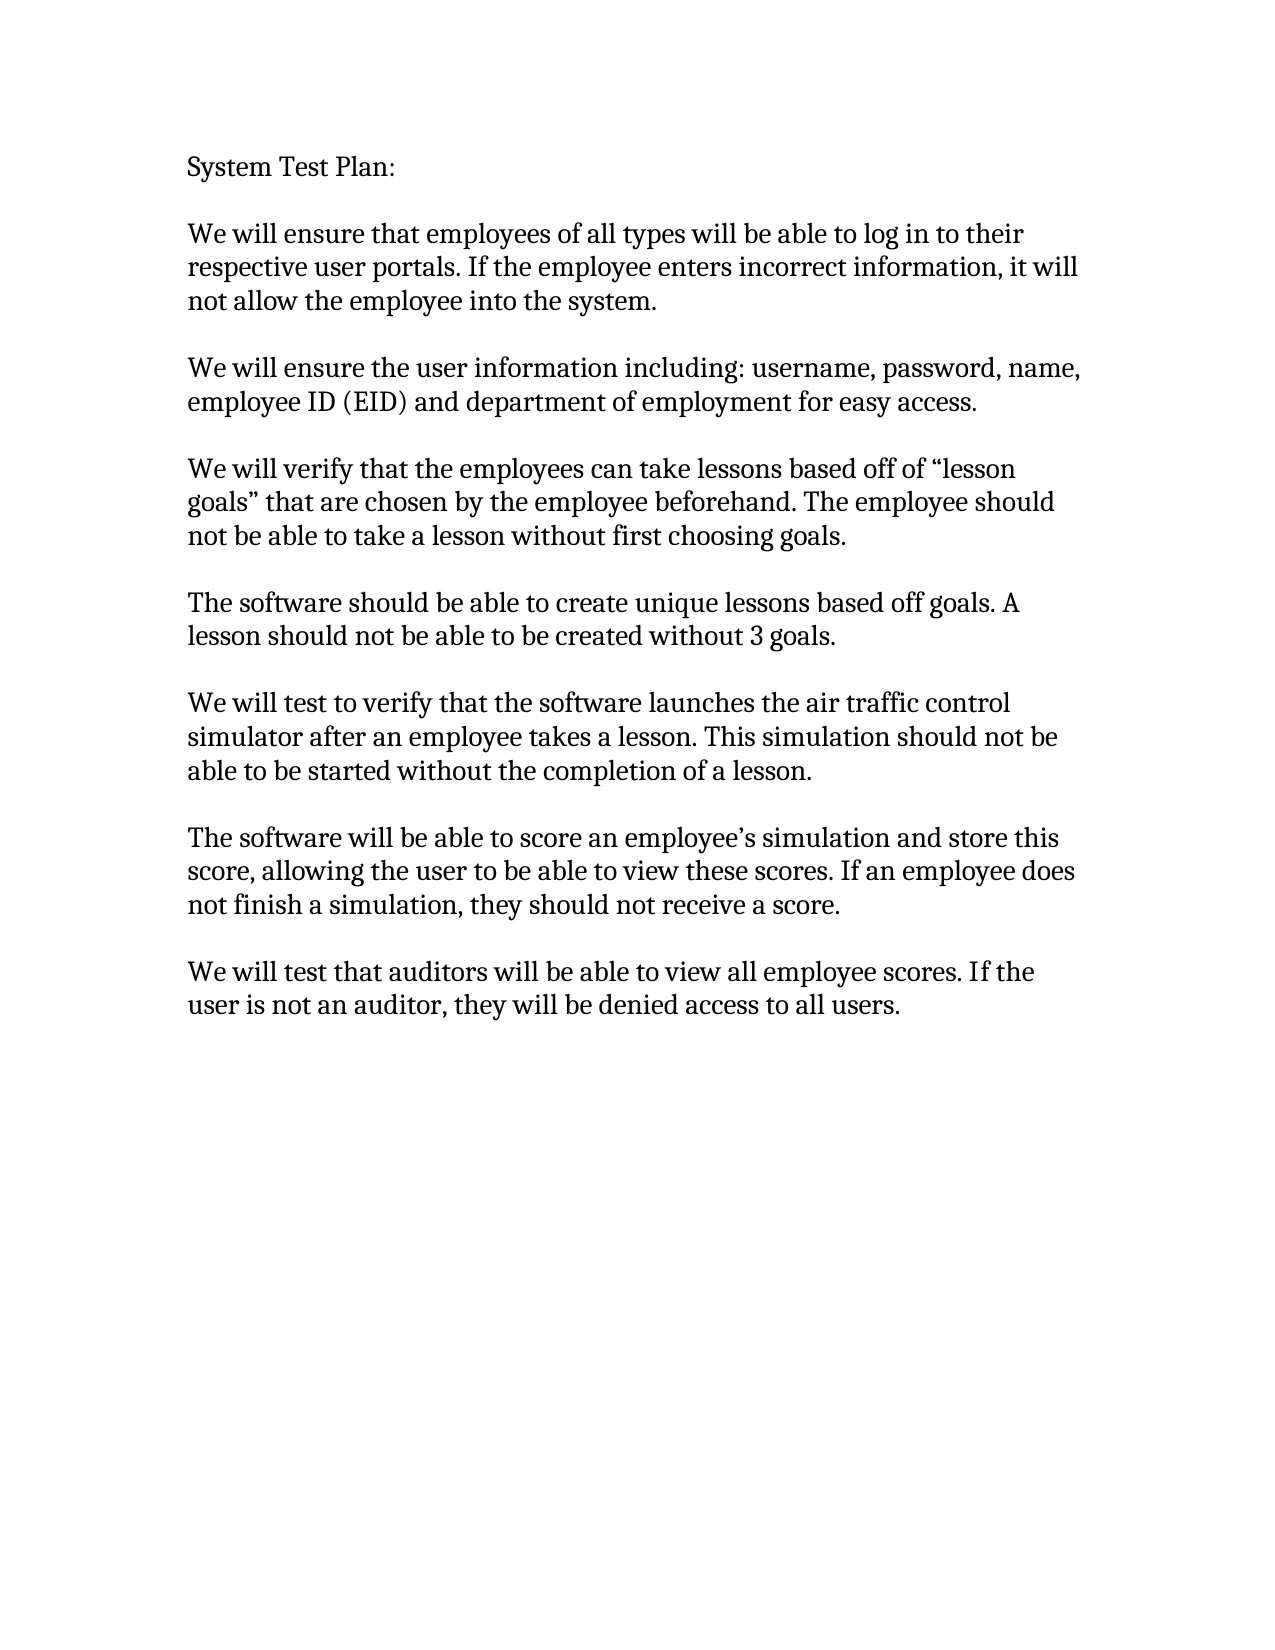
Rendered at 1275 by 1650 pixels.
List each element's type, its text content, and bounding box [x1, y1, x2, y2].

text The software will be able to score an employee’s simulation and store this score, allowing the user to be able to view these scores. If an employee does not finish a simulation, they should not receive a score. [187, 821, 1087, 921]
text We will ensure that employees of all types will be able to log in to their respective user portals. If the employee enters incorrect information, it will not allow the employee into the system. [187, 217, 1087, 318]
text The software should be able to create unique lessons based off goals. A lesson should not be able to be created without 3 goals. [187, 586, 1087, 653]
text We will ensure the user information including: username, password, name, employee ID (EID) and department of employment for easy access. [187, 351, 1087, 418]
text We will test that auditors will be able to view all employee scores. If the user is not an auditor, they will be denied access to all users. [187, 955, 1087, 1022]
text System Test Plan: [187, 150, 1087, 183]
text We will test to verify that the software launches the air traffic control simulator after an employee takes a lesson. This simulation should not be able to be started without the completion of a lesson. [187, 687, 1087, 787]
text We will verify that the employees can take lessons based off of “lesson goals” that are chosen by the employee beforehand. The employee should not be able to take a lesson without first choosing goals. [187, 452, 1087, 552]
